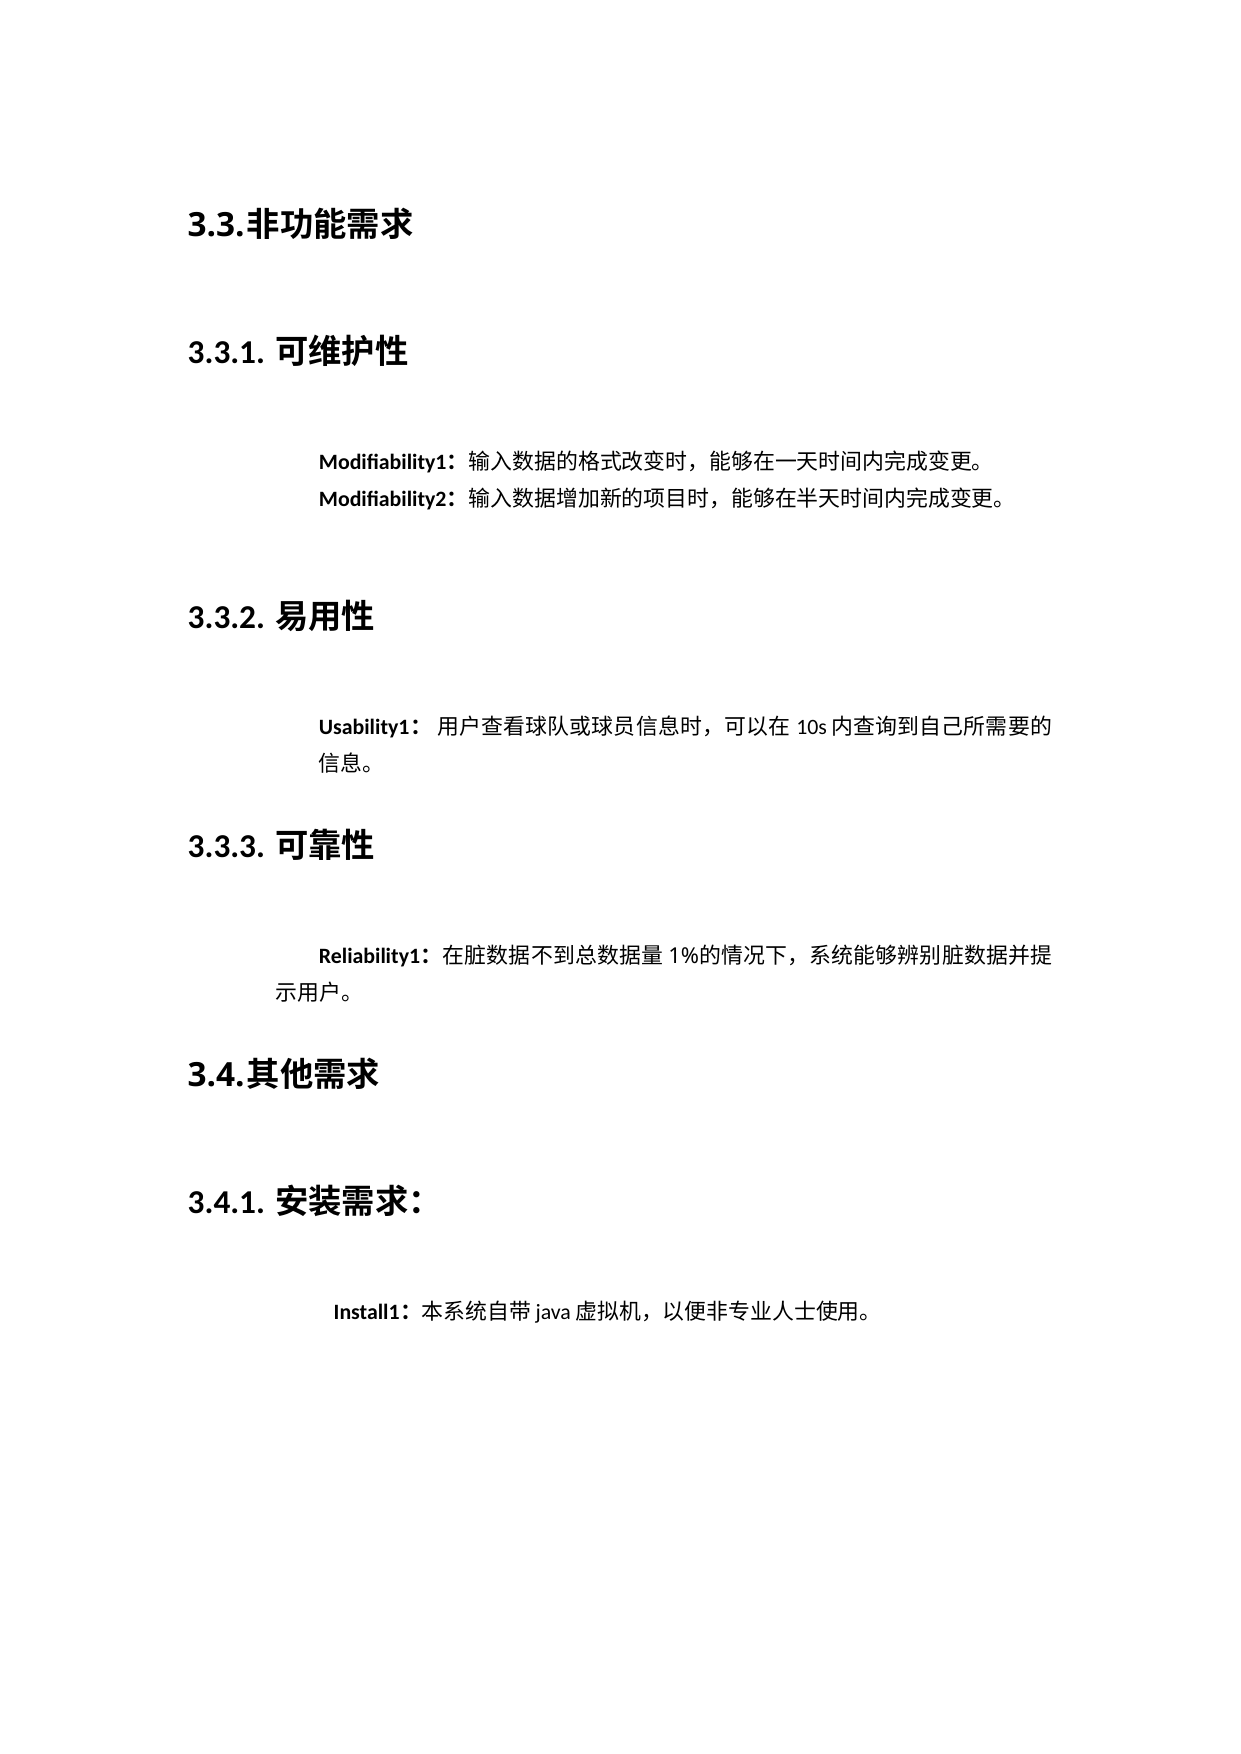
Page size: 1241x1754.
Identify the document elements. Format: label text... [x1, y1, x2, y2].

list Install1：本系统自带java虚拟机，以便非专业人士使用。 [275, 1294, 1053, 1326]
text Reliability1：在脏数据不到总数据量1%的情况下，系统能够辨别脏数据并提示用户。 [231, 937, 1053, 1007]
subtitle 可靠性 [187, 810, 1053, 875]
subtitle 非功能需求 [187, 189, 1053, 254]
subtitle 安装需求： [187, 1166, 1053, 1231]
list Usability1： 用户查看球队或球员信息时，可以在10s内查询到自己所需要的信息。 [319, 709, 1053, 778]
list Modifiability2：输入数据增加新的项目时，能够在半天时间内完成变更。 [270, 481, 1053, 513]
list Modifiability1：输入数据的格式改变时，能够在一天时间内完成变更。 [270, 444, 1053, 476]
subtitle 其他需求 [187, 1039, 1053, 1104]
subtitle 可维护性 [187, 316, 1053, 381]
subtitle 易用性 [187, 582, 1053, 647]
